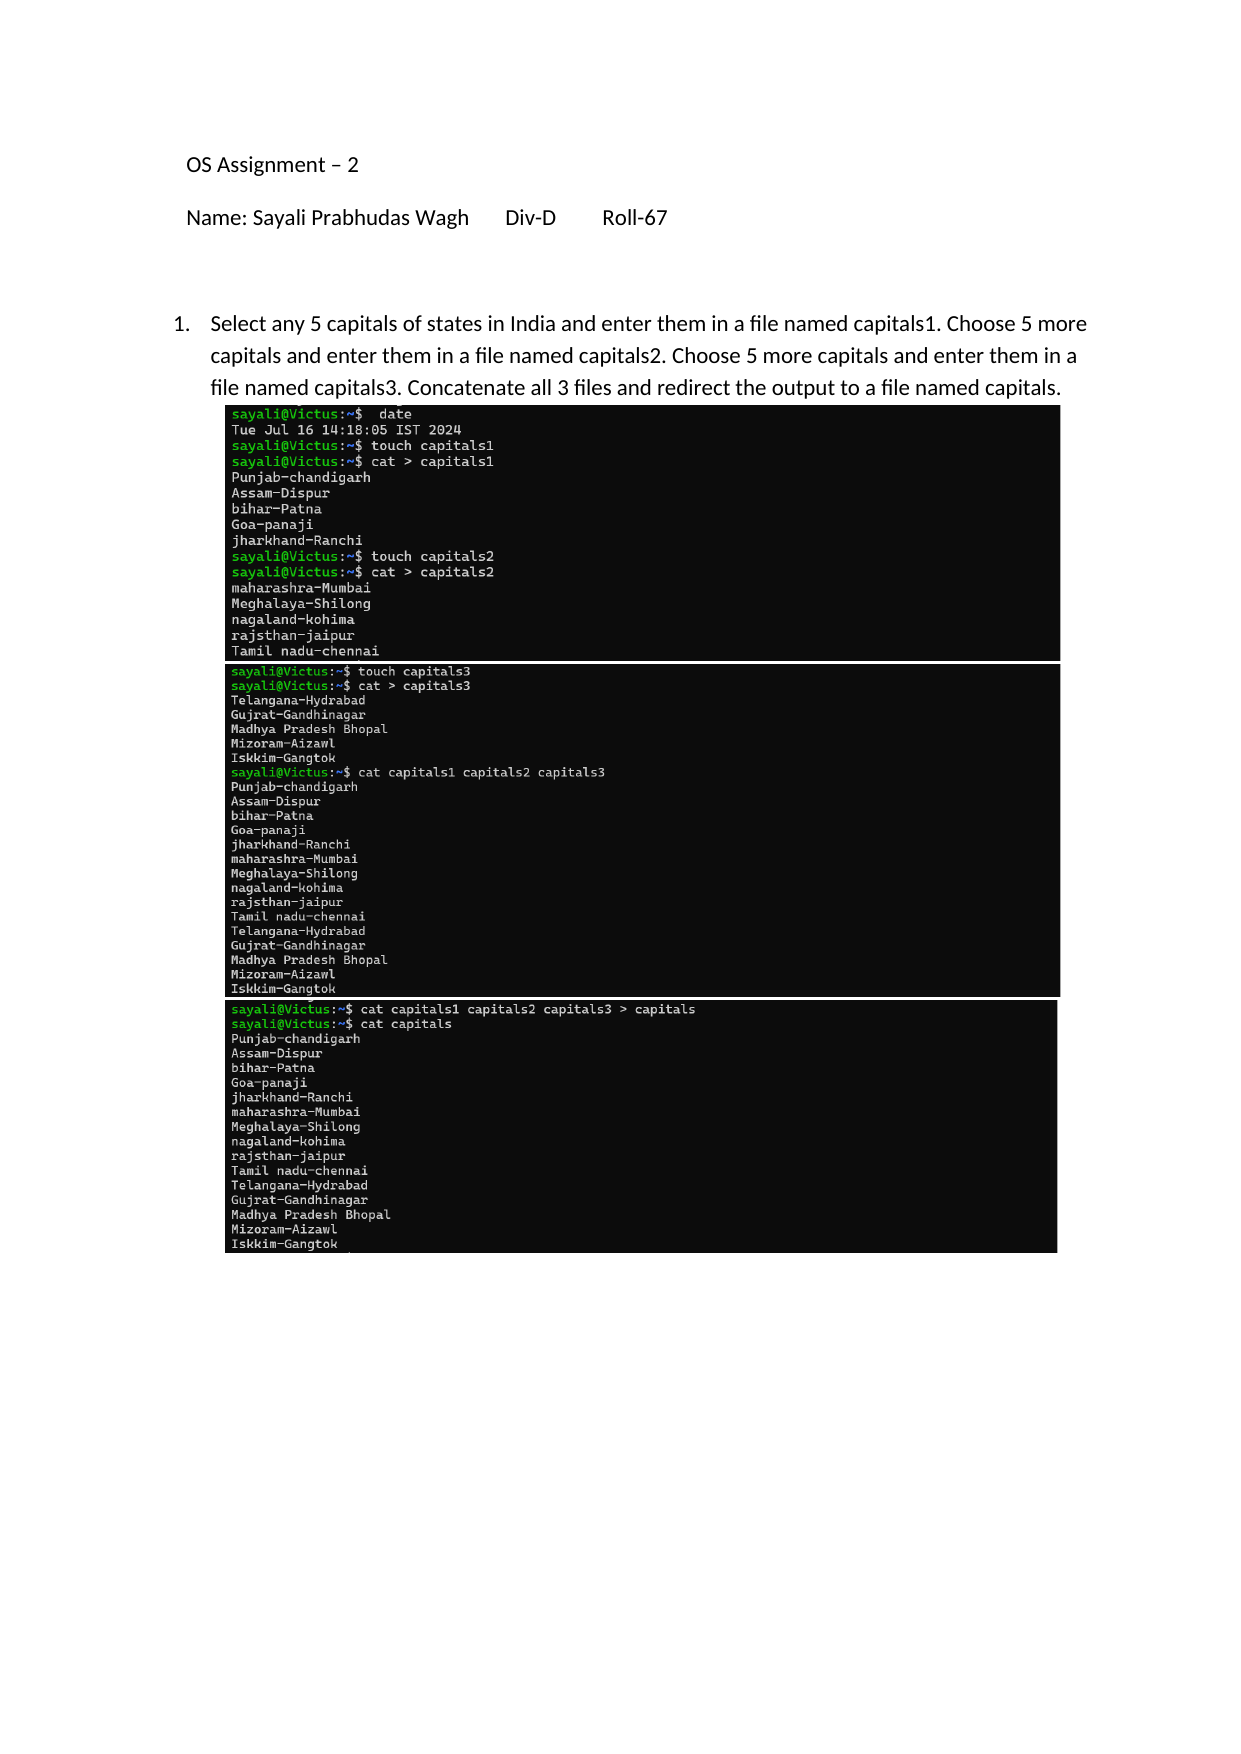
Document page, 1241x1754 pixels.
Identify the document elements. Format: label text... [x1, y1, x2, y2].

list Select any 5 capitals of states in India and enter them in a file named capitals1. Choose 5 more capitals and enter them in a file named capitals2. Choose 5 more capitals and enter them in a file named capitals3. Concatenate all 3 files and redirect the output to a file named capitals. [173, 309, 1090, 401]
picture [225, 1000, 1058, 1253]
text OS Assignment – 2 [150, 150, 1090, 178]
picture [225, 664, 1061, 997]
picture [225, 405, 1061, 661]
text Name: Sayali Prabhudas Wagh Div-D Roll-67 [150, 203, 1090, 231]
